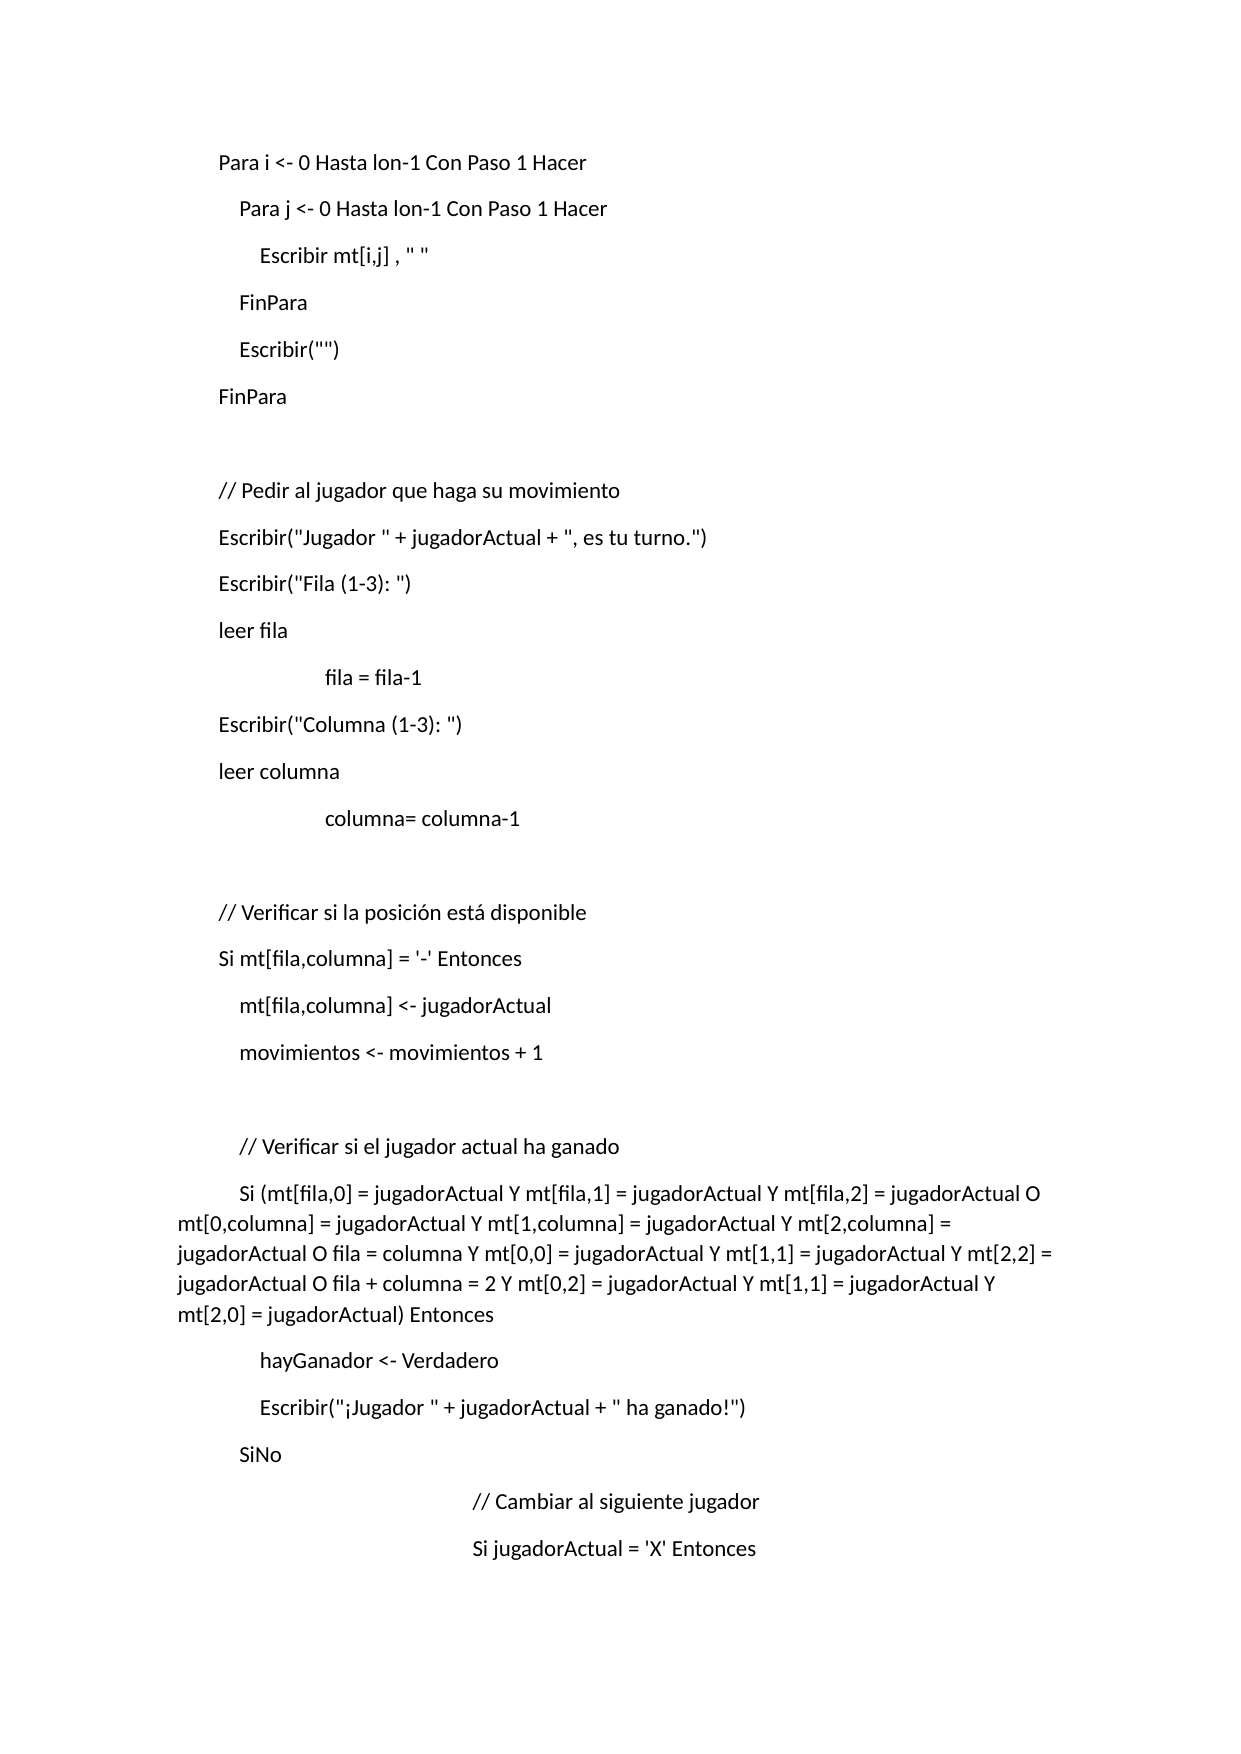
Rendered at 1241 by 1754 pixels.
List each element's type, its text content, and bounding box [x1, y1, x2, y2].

text // Verificar si la posición está disponible [177, 898, 1063, 926]
text Si jugadorActual = 'X' Entonces [177, 1534, 1063, 1562]
text movimientos <- movimientos + 1 [177, 1038, 1063, 1066]
text leer columna [177, 757, 1063, 785]
text leer fila [177, 616, 1063, 644]
text Escribir("Fila (1-3): ") [177, 569, 1063, 597]
text Escribir("¡Jugador " + jugadorActual + " ha ganado!") [177, 1393, 1063, 1421]
text Si mt[fila,columna] = '-' Entonces [177, 944, 1063, 972]
text FinPara [177, 288, 1063, 316]
text FinPara [177, 382, 1063, 410]
text mt[fila,columna] <- jugadorActual [177, 991, 1063, 1019]
text Escribir mt[i,j] , " " [177, 241, 1063, 269]
text // Cambiar al siguiente jugador [177, 1487, 1063, 1515]
text Para j <- 0 Hasta lon-1 Con Paso 1 Hacer [177, 194, 1063, 222]
text columna= columna-1 [177, 804, 1063, 832]
text Escribir("Columna (1-3): ") [177, 710, 1063, 738]
text Escribir("") [177, 335, 1063, 363]
text hayGanador <- Verdadero [177, 1347, 1063, 1374]
text Para i <- 0 Hasta lon-1 Con Paso 1 Hacer [177, 148, 1063, 176]
text // Verificar si el jugador actual ha ganado [177, 1132, 1063, 1160]
text Si (mt[fila,0] = jugadorActual Y mt[fila,1] = jugadorActual Y mt[fila,2] = jugadorActual O mt[0,columna] = jugadorActual Y mt[1,columna] = jugadorActual Y mt[2,columna] = jugadorActual O fila = columna Y mt[0,0] = jugadorActual Y mt[1,1] = jugadorActual Y mt[2,2] = jugadorActual O fila + columna = 2 Y mt[0,2] = jugadorActual Y mt[1,1] = jugadorActual Y mt[2,0] = jugadorActual) Entonces [177, 1179, 1063, 1328]
text fila = fila-1 [177, 663, 1063, 691]
text // Pedir al jugador que haga su movimiento [177, 476, 1063, 504]
text Escribir("Jugador " + jugadorActual + ", es tu turno.") [177, 523, 1063, 551]
text SiNo [177, 1440, 1063, 1468]
